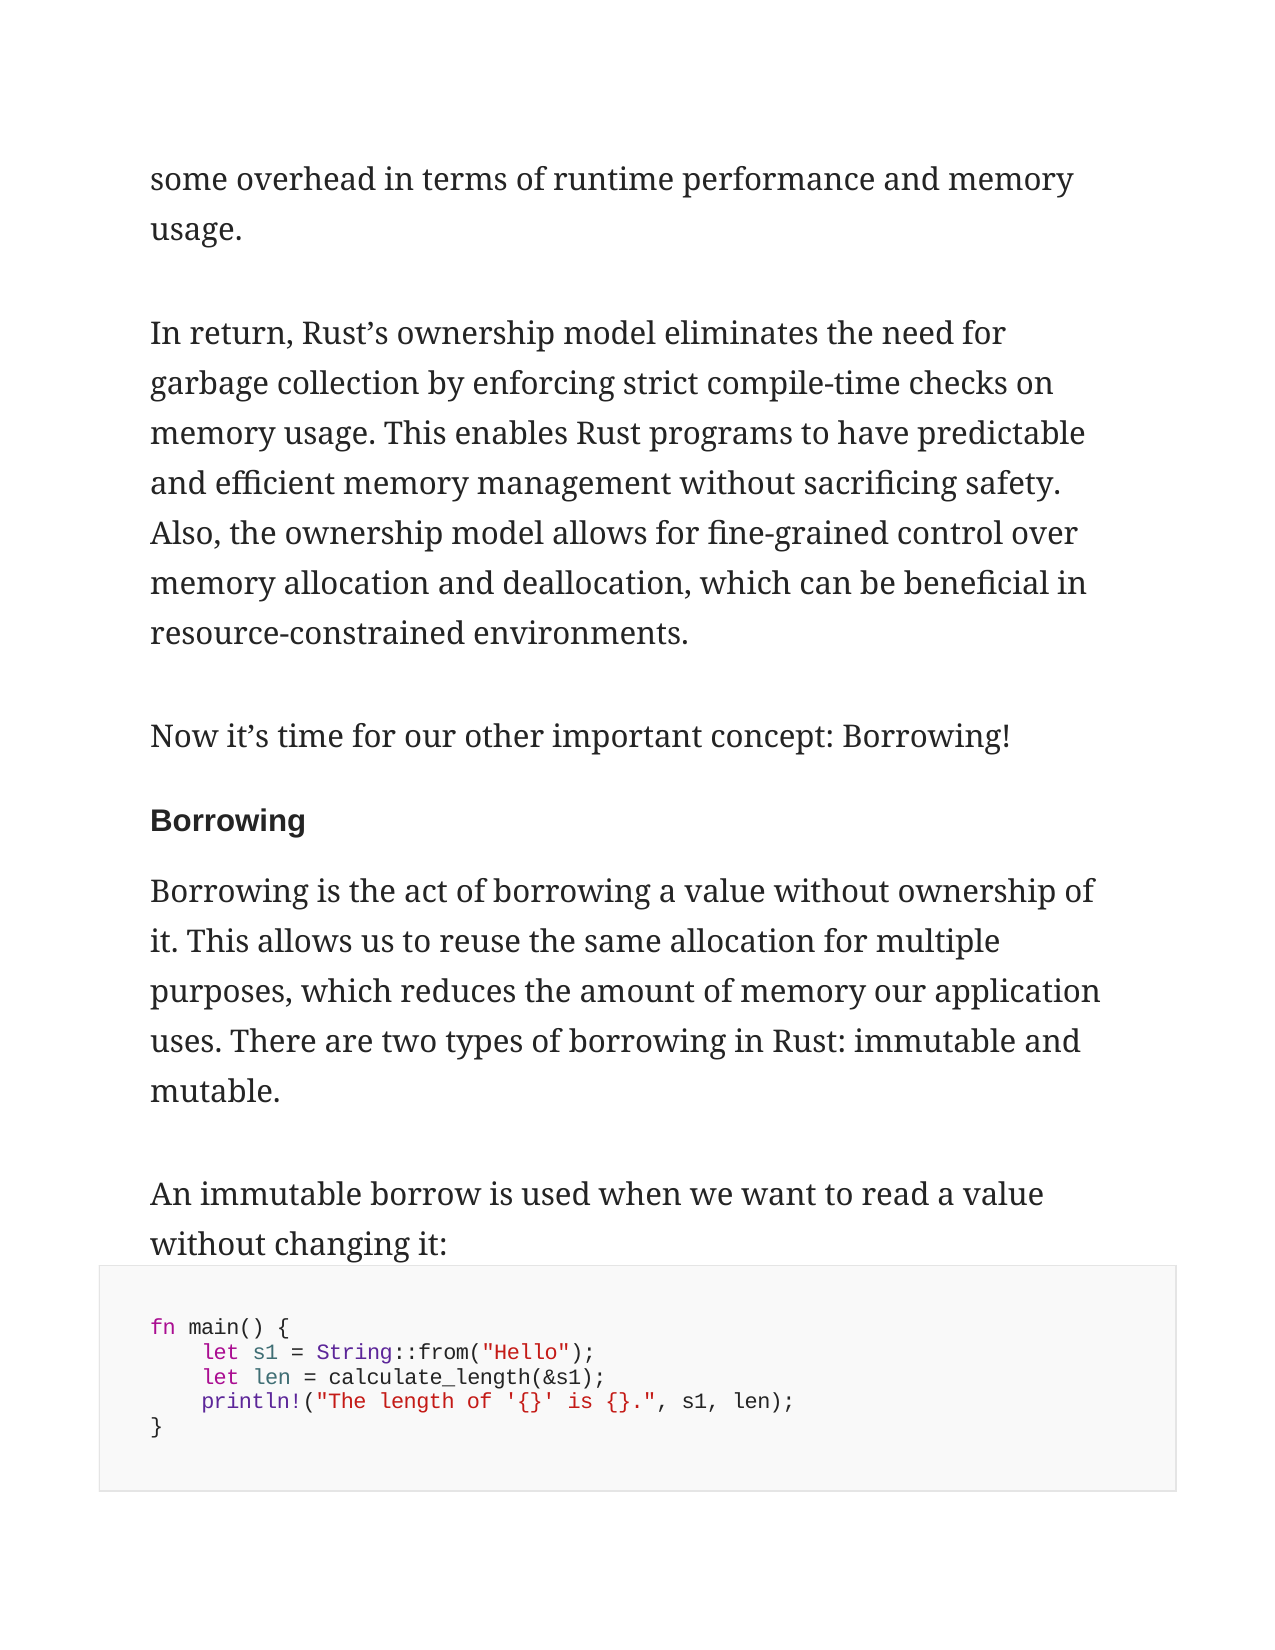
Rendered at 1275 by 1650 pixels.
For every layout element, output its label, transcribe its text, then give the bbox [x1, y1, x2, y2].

text In return, Rust’s ownership model eliminates the need for garbage collection by enforcing strict compile-time checks on memory usage. This enables Rust programs to have predictable and efficient memory management without sacrificing safety. Also, the ownership model allows for fine-grained control over memory allocation and deallocation, which can be beneficial in resource-constrained environments. [150, 303, 1125, 653]
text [150, 150, 1125, 250]
text Borrowing [150, 800, 1125, 838]
text Borrowing is the act of borrowing a value without ownership of it. This allows us to reuse the same allocation for multiple purposes, which reduces the amount of memory our application uses. There are two types of borrowing in Rust: immutable and mutable. [150, 861, 1125, 1111]
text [100, 1266, 1175, 1490]
text An immutable borrow is used when we want to read a value without changing it: [150, 1165, 1125, 1265]
text Now it’s time for our other important concept: Borrowing! [150, 707, 1125, 757]
